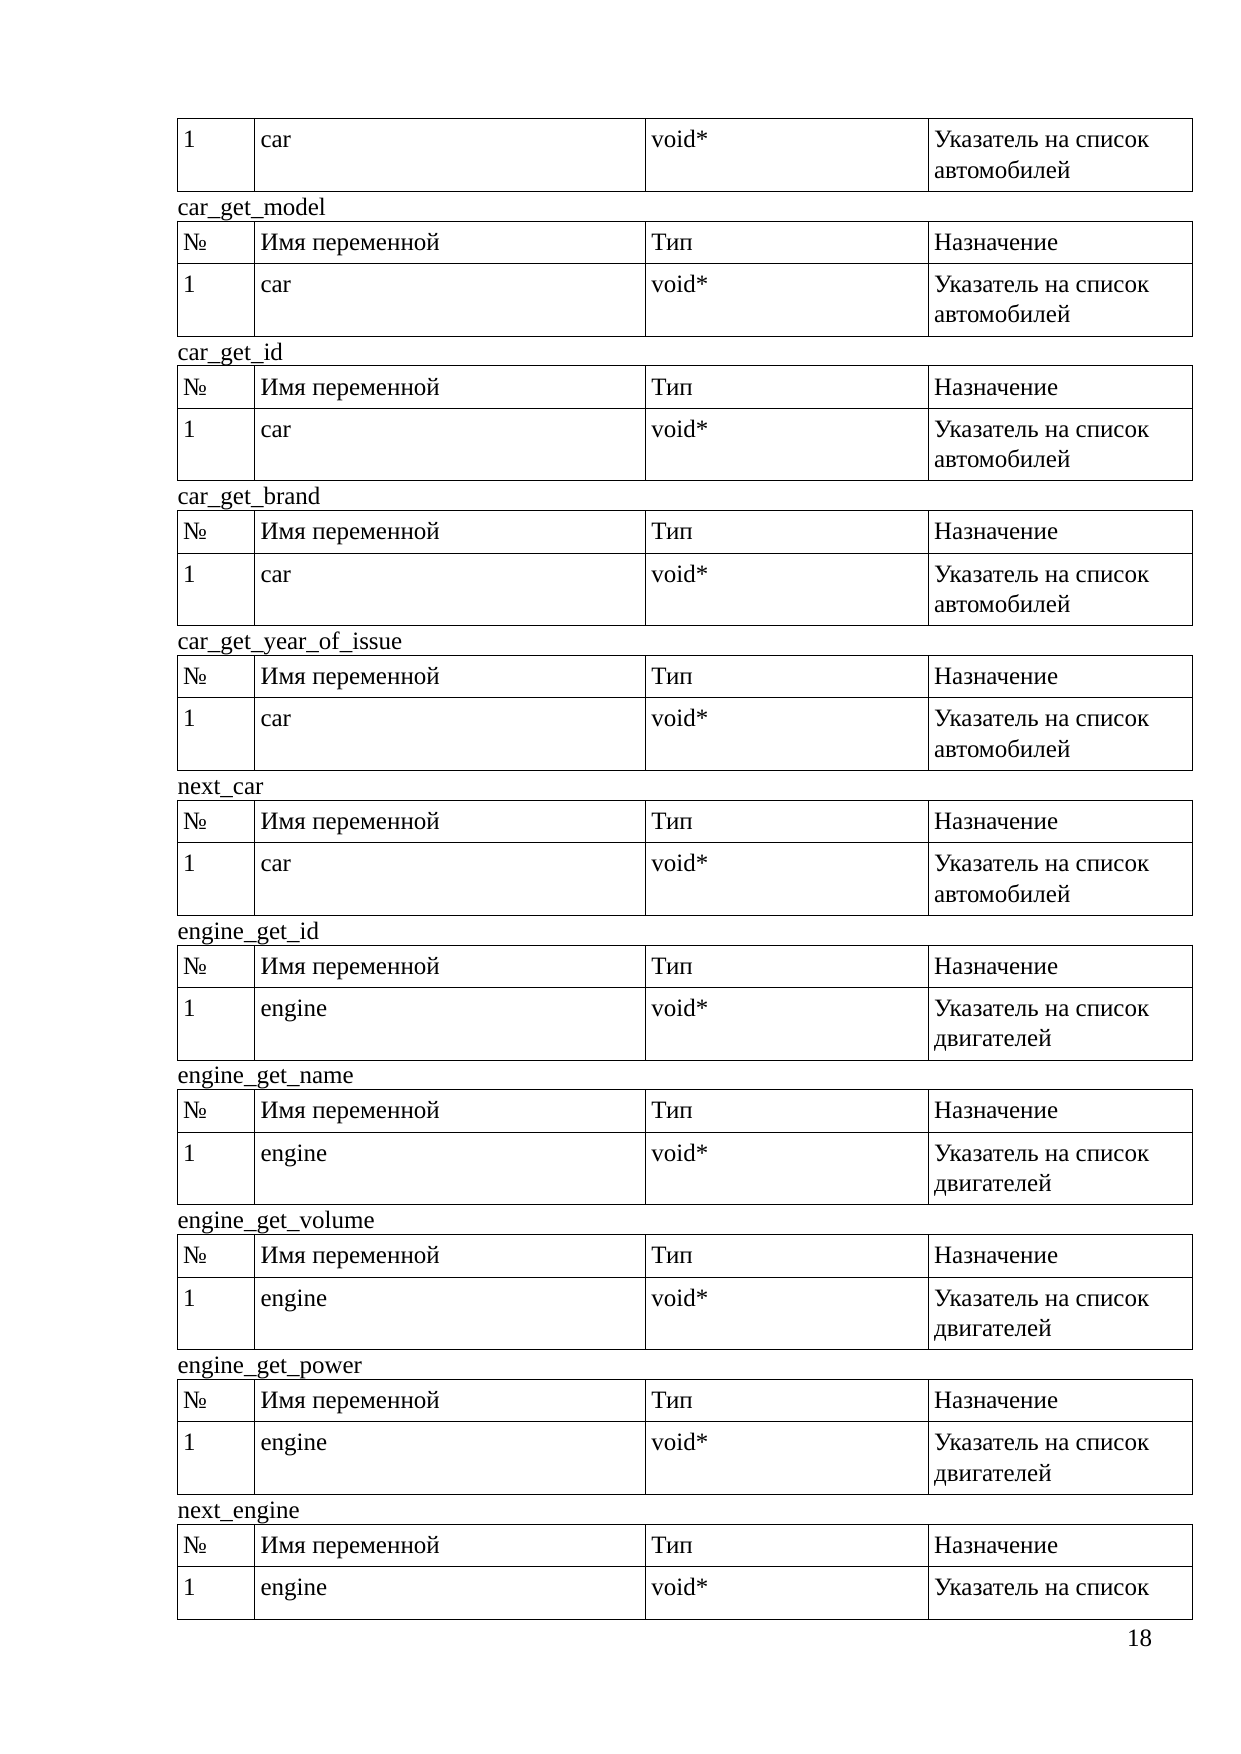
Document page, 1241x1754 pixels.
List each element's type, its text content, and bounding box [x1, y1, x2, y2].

table_header Назначение [929, 946, 1192, 987]
table_header № [178, 946, 254, 987]
table_cell engine [255, 988, 645, 1059]
table_cell 1 [178, 698, 254, 770]
table_cell void* [646, 988, 928, 1059]
table_cell engine [255, 1422, 645, 1494]
table_cell Указатель на список автомобилей [929, 554, 1192, 625]
table_header Имя переменной [255, 1380, 645, 1421]
table_cell void* [646, 843, 928, 915]
table_header Имя переменной [255, 511, 645, 552]
table_cell void* [646, 119, 928, 191]
table_cell engine [255, 1278, 645, 1349]
table_header Назначение [929, 1090, 1192, 1132]
table_cell 1 [178, 119, 254, 191]
table_cell car [255, 119, 645, 191]
text engine_get_power [177, 1350, 1152, 1379]
table_header Тип [646, 801, 928, 842]
text car_get_brand [177, 481, 1152, 510]
text engine_get_name [177, 1061, 1152, 1089]
table_cell Указатель на список автомобилей [929, 698, 1192, 770]
table_cell Указатель на список автомобилей [929, 843, 1192, 915]
table_cell car [255, 698, 645, 770]
table_cell Указатель на список автомобилей [929, 264, 1192, 336]
table_header Назначение [929, 656, 1192, 697]
table_header Тип [646, 366, 928, 408]
table_header № [178, 656, 254, 697]
table_header Имя переменной [255, 801, 645, 842]
table_cell car [255, 409, 645, 480]
table_header № [178, 1525, 254, 1566]
table_header № [178, 1090, 254, 1132]
table_header Имя переменной [255, 656, 645, 697]
table_header № [178, 222, 254, 263]
table_cell Указатель на список двигателей [929, 1278, 1192, 1349]
table_header Назначение [929, 222, 1192, 263]
table_cell 1 [178, 843, 254, 915]
table_header Имя переменной [255, 1525, 645, 1566]
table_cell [929, 1567, 1192, 1619]
table_cell Указатель на список автомобилей [929, 119, 1192, 191]
table_header Тип [646, 511, 928, 552]
text engine_get_volume [177, 1205, 1152, 1234]
table_header Имя переменной [255, 222, 645, 263]
table_header Тип [646, 1525, 928, 1566]
table_header № [178, 511, 254, 552]
table_header № [178, 1380, 254, 1421]
table_cell engine [255, 1567, 645, 1619]
table_cell Указатель на список двигателей [929, 1422, 1192, 1494]
table_cell void* [646, 698, 928, 770]
table_header Назначение [929, 511, 1192, 552]
table_cell void* [646, 1567, 928, 1619]
table_cell 1 [178, 264, 254, 336]
table_header № [178, 801, 254, 842]
table_cell 1 [178, 988, 254, 1059]
table_cell 1 [178, 1422, 254, 1494]
table_cell void* [646, 1422, 928, 1494]
table_cell void* [646, 1133, 928, 1204]
table_header Имя переменной [255, 1235, 645, 1276]
table_header Имя переменной [255, 1090, 645, 1132]
table_cell 1 [178, 1133, 254, 1204]
table_header Назначение [929, 1380, 1192, 1421]
text car_get_year_of_issue [177, 626, 1152, 655]
text car_get_id [177, 337, 1152, 365]
table_cell void* [646, 409, 928, 480]
table_cell Указатель на список двигателей [929, 1133, 1192, 1204]
table_cell void* [646, 264, 928, 336]
table_cell car [255, 554, 645, 625]
table_cell 1 [178, 409, 254, 480]
table_header Назначение [929, 1235, 1192, 1276]
table_cell Указатель на список автомобилей [929, 409, 1192, 480]
text engine_get_id [177, 916, 1152, 944]
table_cell 1 [178, 1278, 254, 1349]
table_cell 1 [178, 554, 254, 625]
table_cell car [255, 843, 645, 915]
text car_get_model [177, 192, 1152, 221]
table_cell void* [646, 554, 928, 625]
table_header Тип [646, 222, 928, 263]
table_header Назначение [929, 366, 1192, 408]
text next_car [177, 771, 1152, 800]
table_header Назначение [929, 1525, 1192, 1566]
table_header № [178, 366, 254, 408]
table_header Тип [646, 656, 928, 697]
table_cell Указатель на список двигателей [929, 988, 1192, 1059]
table_header Имя переменной [255, 946, 645, 987]
table_cell 1 [178, 1567, 254, 1619]
text next_engine [177, 1495, 1152, 1524]
table_header Тип [646, 946, 928, 987]
table_cell engine [255, 1133, 645, 1204]
table_header Назначение [929, 801, 1192, 842]
table_header Тип [646, 1090, 928, 1132]
table_header Тип [646, 1380, 928, 1421]
table_header Тип [646, 1235, 928, 1276]
table_header № [178, 1235, 254, 1276]
table_cell car [255, 264, 645, 336]
table_header Имя переменной [255, 366, 645, 408]
table_cell void* [646, 1278, 928, 1349]
